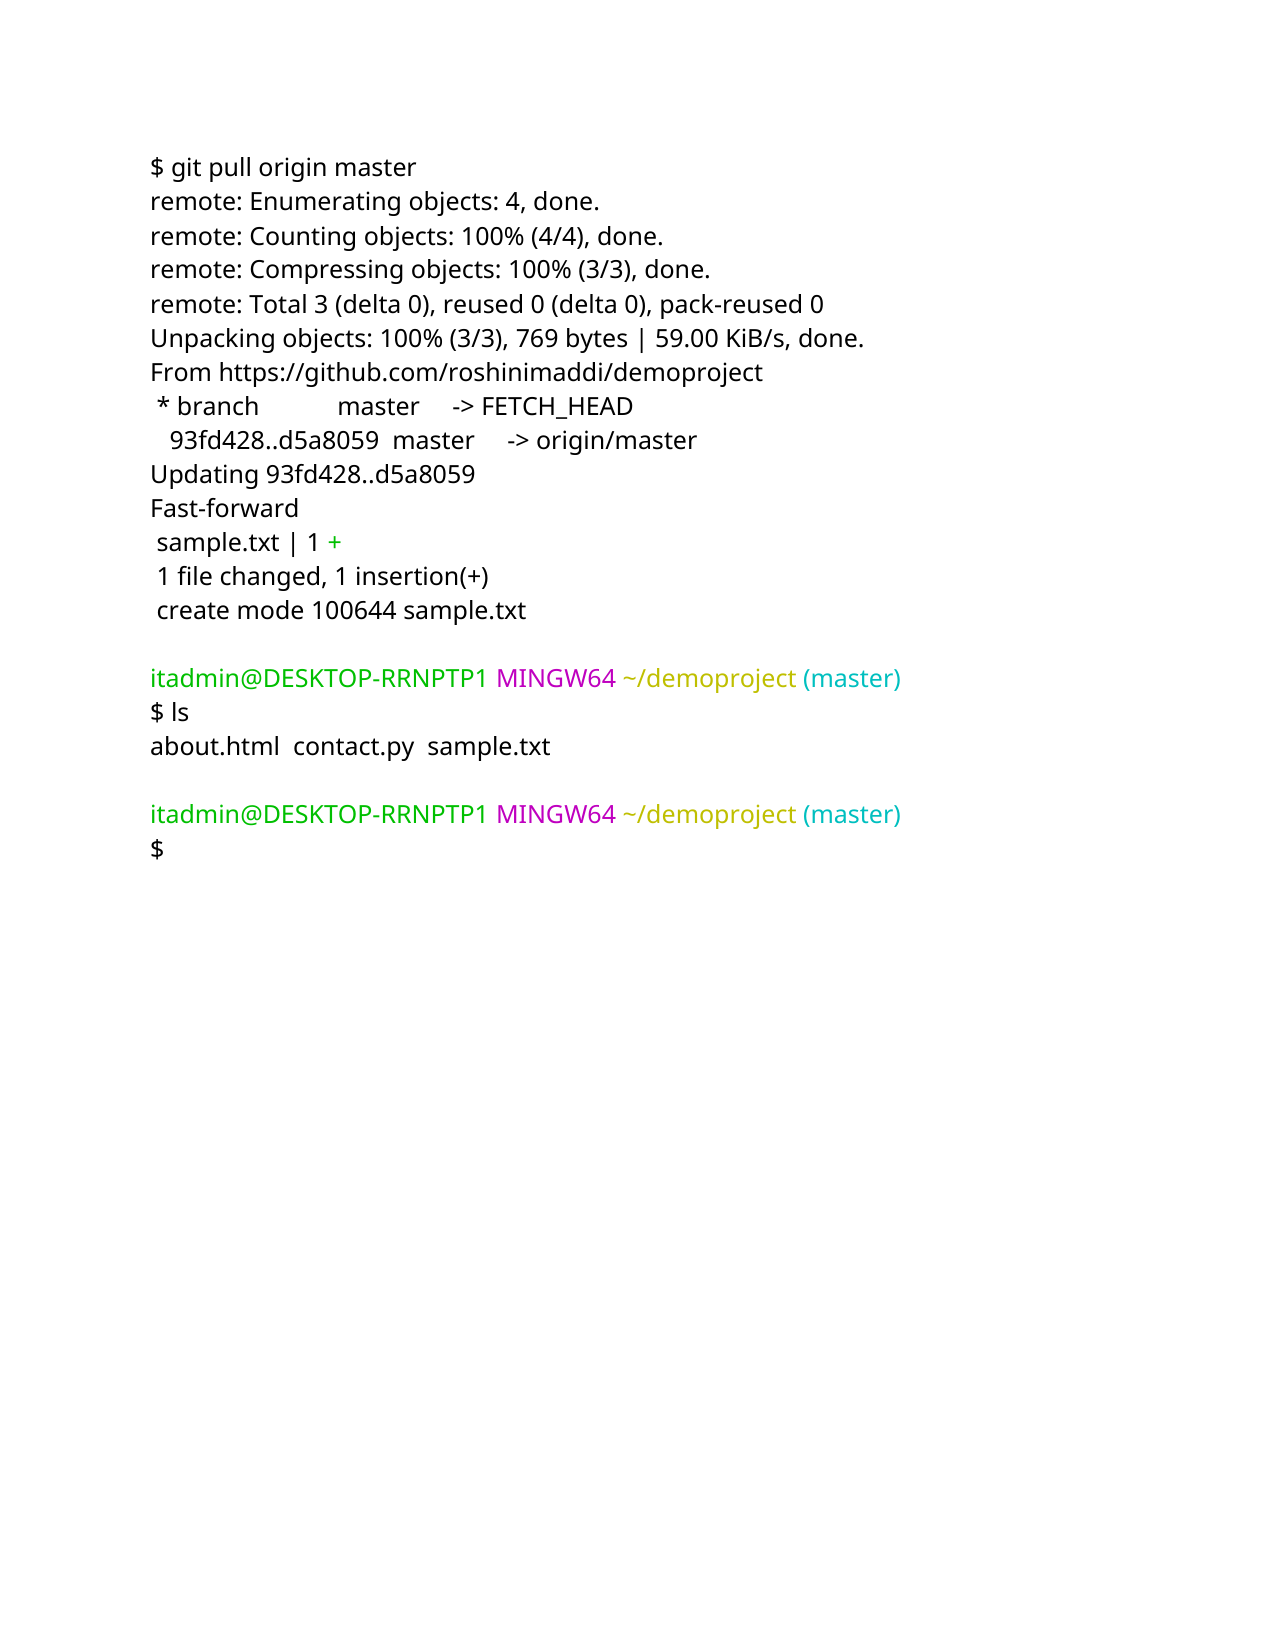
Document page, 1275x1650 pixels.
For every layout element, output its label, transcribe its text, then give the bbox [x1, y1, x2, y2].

text Updating 93fd428..d5a8059 [150, 457, 1125, 491]
text about.html contact.py sample.txt [150, 729, 1125, 763]
text * branch master -> FETCH_HEAD [150, 388, 1125, 422]
text itadmin@DESKTOP-RRNPTP1 MINGW64 ~/demoproject (master) [150, 797, 1125, 831]
text $ [150, 831, 1125, 865]
text 93fd428..d5a8059 master -> origin/master [150, 422, 1125, 457]
text itadmin@DESKTOP-RRNPTP1 MINGW64 ~/demoproject (master) [150, 661, 1125, 695]
text 1 file changed, 1 insertion(+) [150, 559, 1125, 593]
text $ ls [150, 695, 1125, 729]
text remote: Enumerating objects: 4, done. [150, 184, 1125, 218]
text Fast-forward [150, 491, 1125, 525]
text remote: Counting objects: 100% (4/4), done. [150, 218, 1125, 252]
text sample.txt | 1 + [150, 525, 1125, 559]
text remote: Compressing objects: 100% (3/3), done. [150, 252, 1125, 286]
text From https://github.com/roshinimaddi/demoproject [150, 354, 1125, 388]
text remote: Total 3 (delta 0), reused 0 (delta 0), pack-reused 0 [150, 286, 1125, 320]
text $ git pull origin master [150, 150, 1125, 184]
text create mode 100644 sample.txt [150, 593, 1125, 627]
text Unpacking objects: 100% (3/3), 769 bytes | 59.00 KiB/s, done. [150, 320, 1125, 354]
